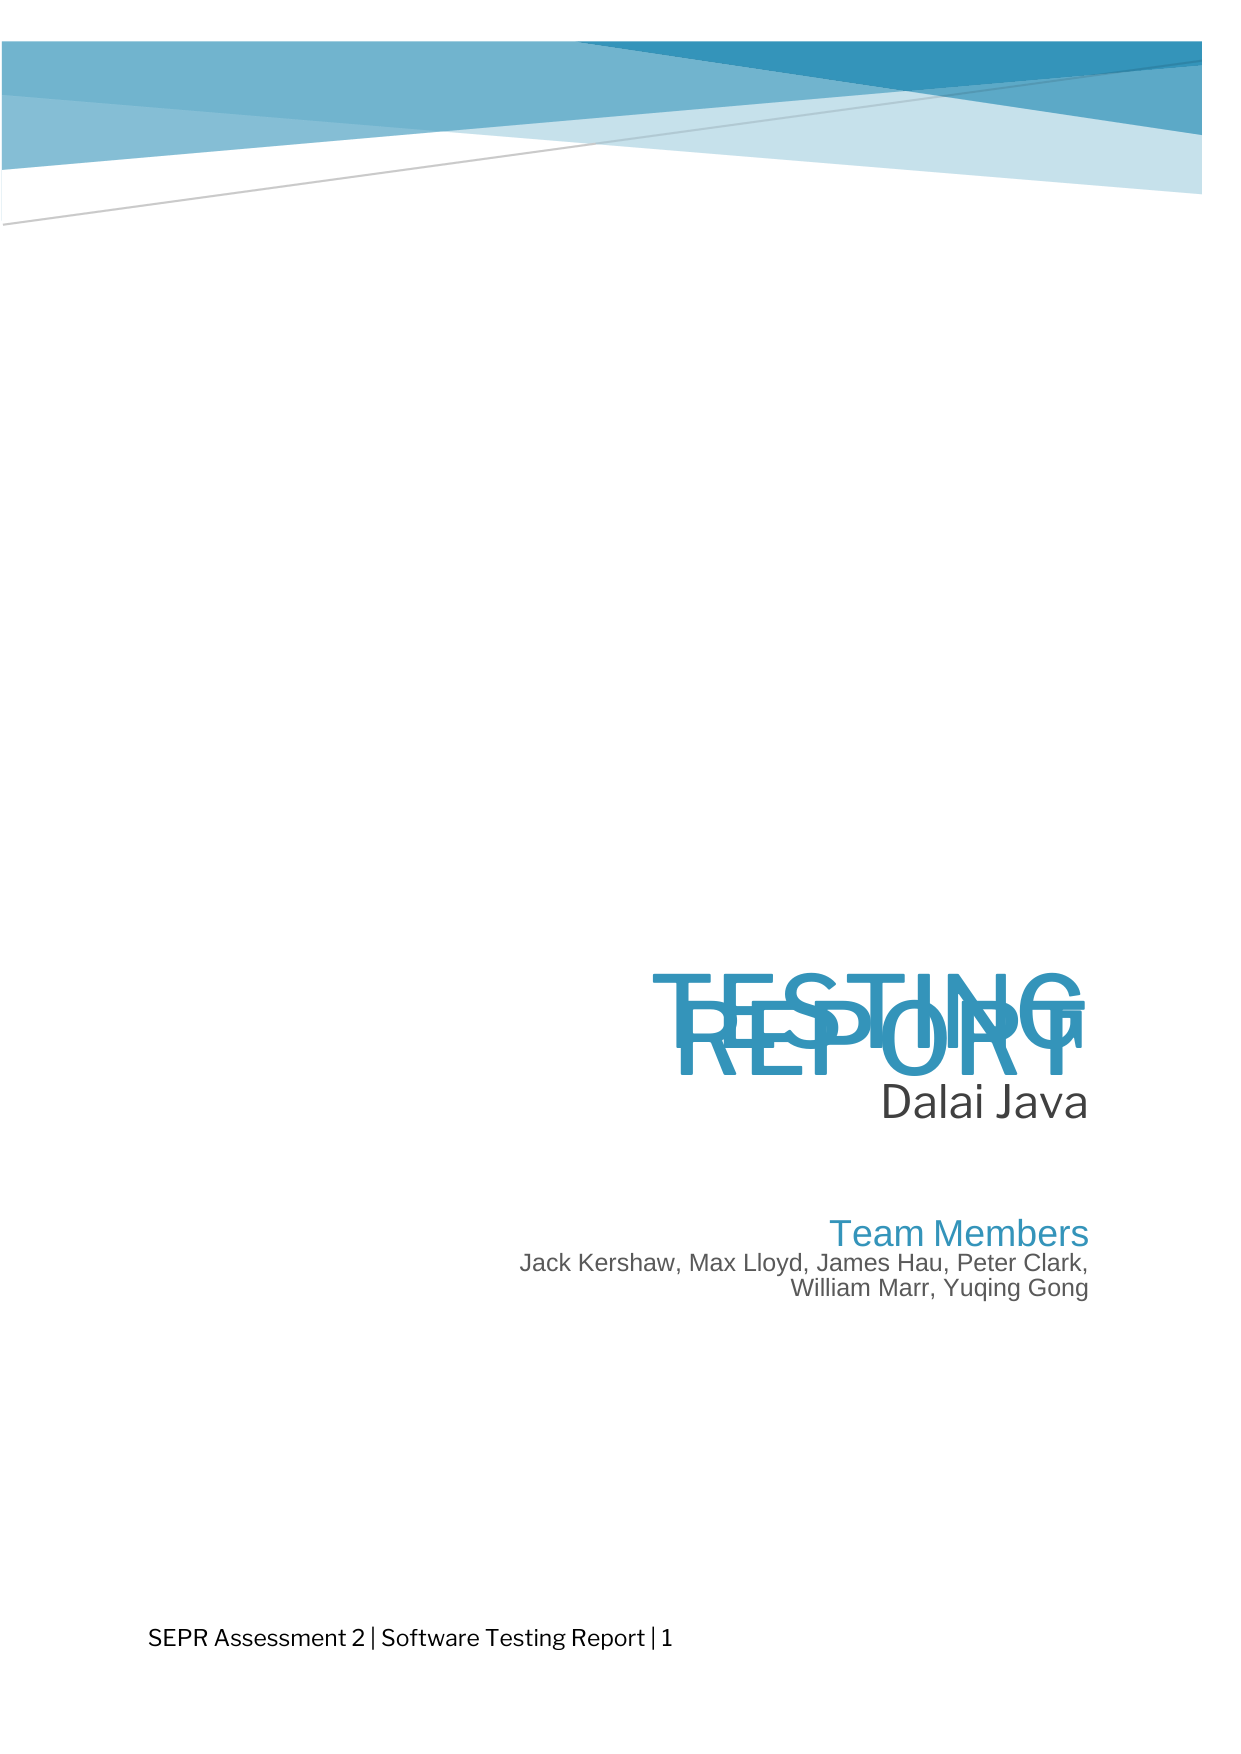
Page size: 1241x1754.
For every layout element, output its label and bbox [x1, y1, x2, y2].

picture [1, 41, 1202, 241]
